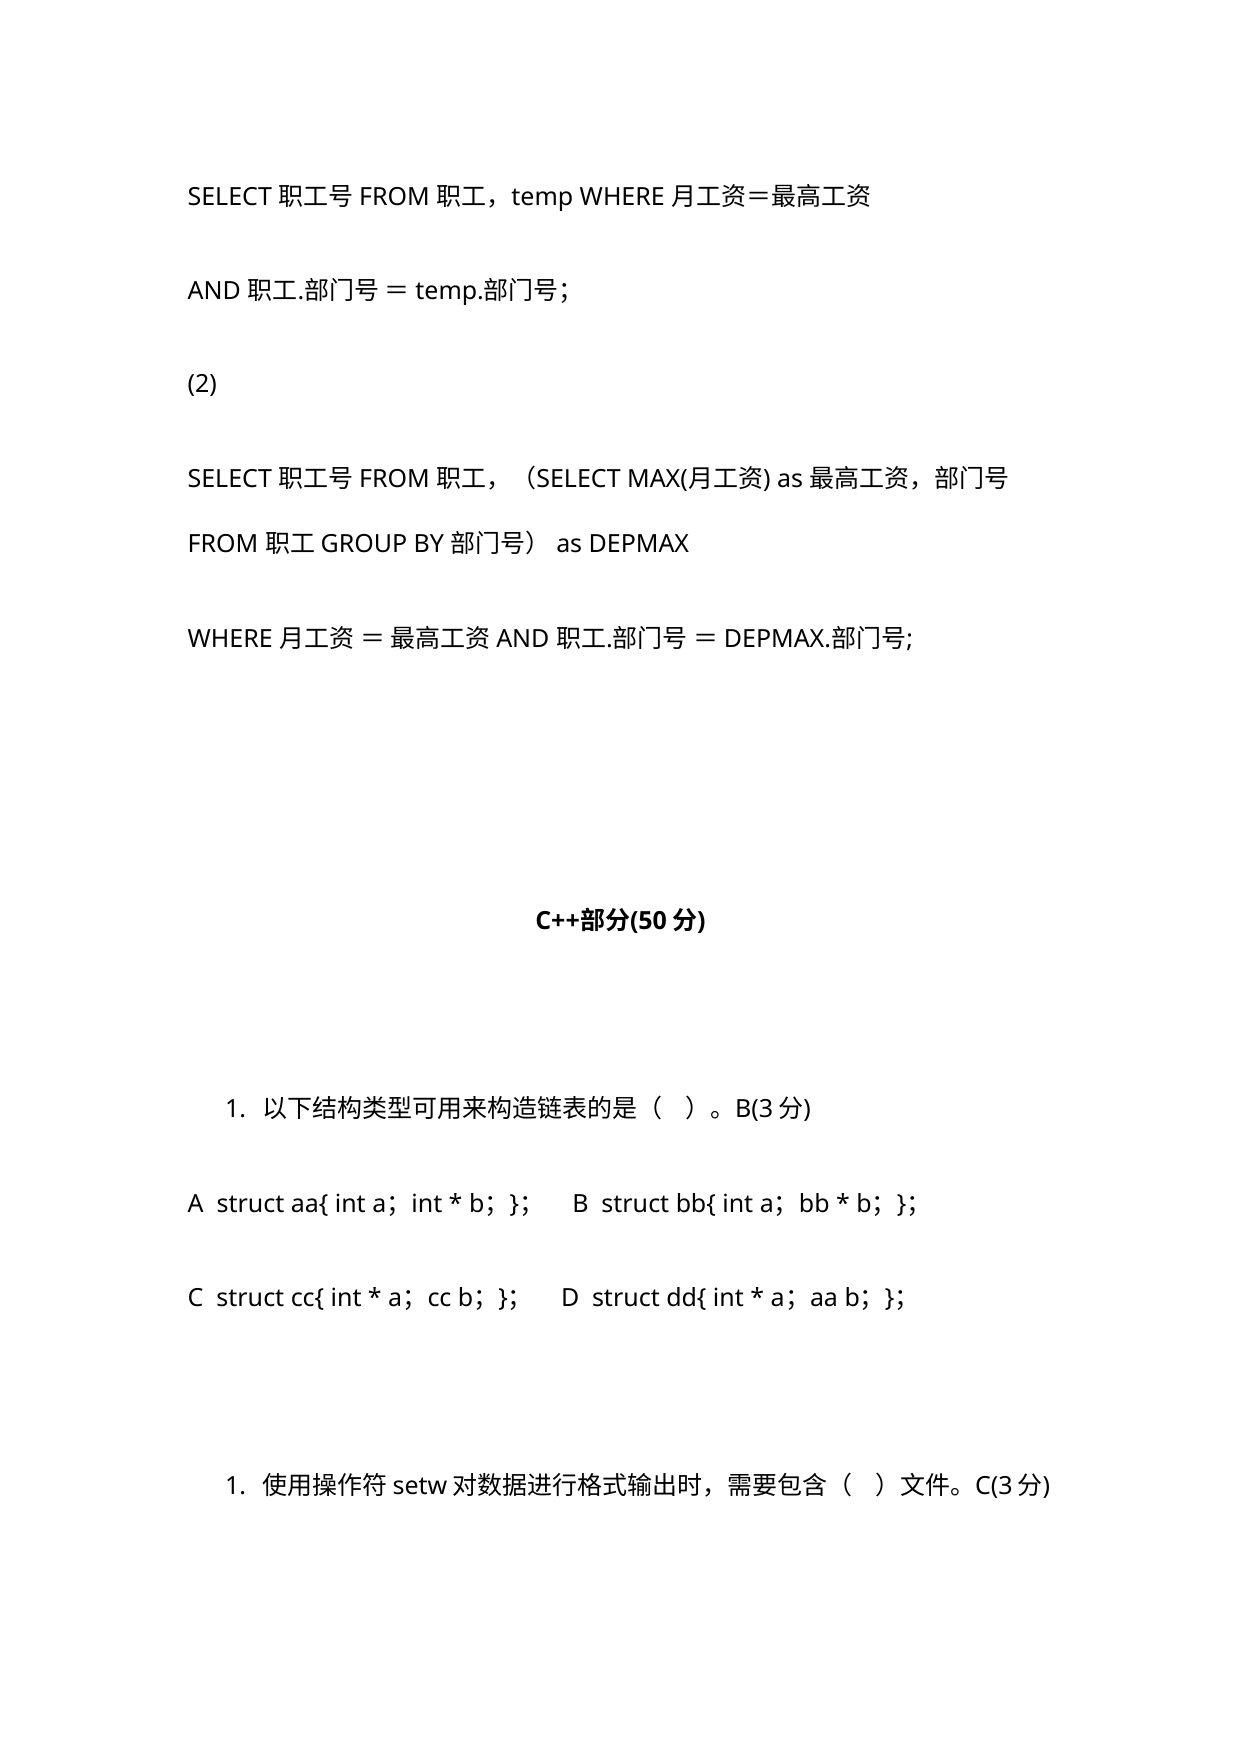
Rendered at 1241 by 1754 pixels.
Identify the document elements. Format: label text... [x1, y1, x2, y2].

text SELECT 职工号 FROM 职工，temp WHERE 月工资＝最高工资 [187, 162, 1053, 227]
text C++部分(50分) [187, 886, 1053, 951]
text WHERE 月工资 ＝ 最高工资 AND 职工.部门号 ＝ DEPMAX.部门号; [187, 604, 1053, 669]
text SELECT 职工号 FROM 职工，（SELECT MAX(月工资) as 最高工资，部门号 FROM 职工 GROUP BY 部门号） as DEPMAX [187, 444, 1053, 574]
text AND 职工.部门号 ＝ temp.部门号； [187, 256, 1053, 321]
text (2) [187, 350, 1053, 415]
list 使用操作符setw对数据进行格式输出时，需要包含（ ）文件。C(3分) [225, 1451, 1053, 1516]
text C struct cc{ int * a；cc b；}； D struct dd{ int * a；aa b；}； [187, 1263, 1053, 1328]
list 以下结构类型可用来构造链表的是（ ）。B(3分) [225, 1074, 1053, 1139]
text A struct aa{ int a；int * b；}； B struct bb{ int a；bb * b；}； [187, 1169, 1053, 1234]
